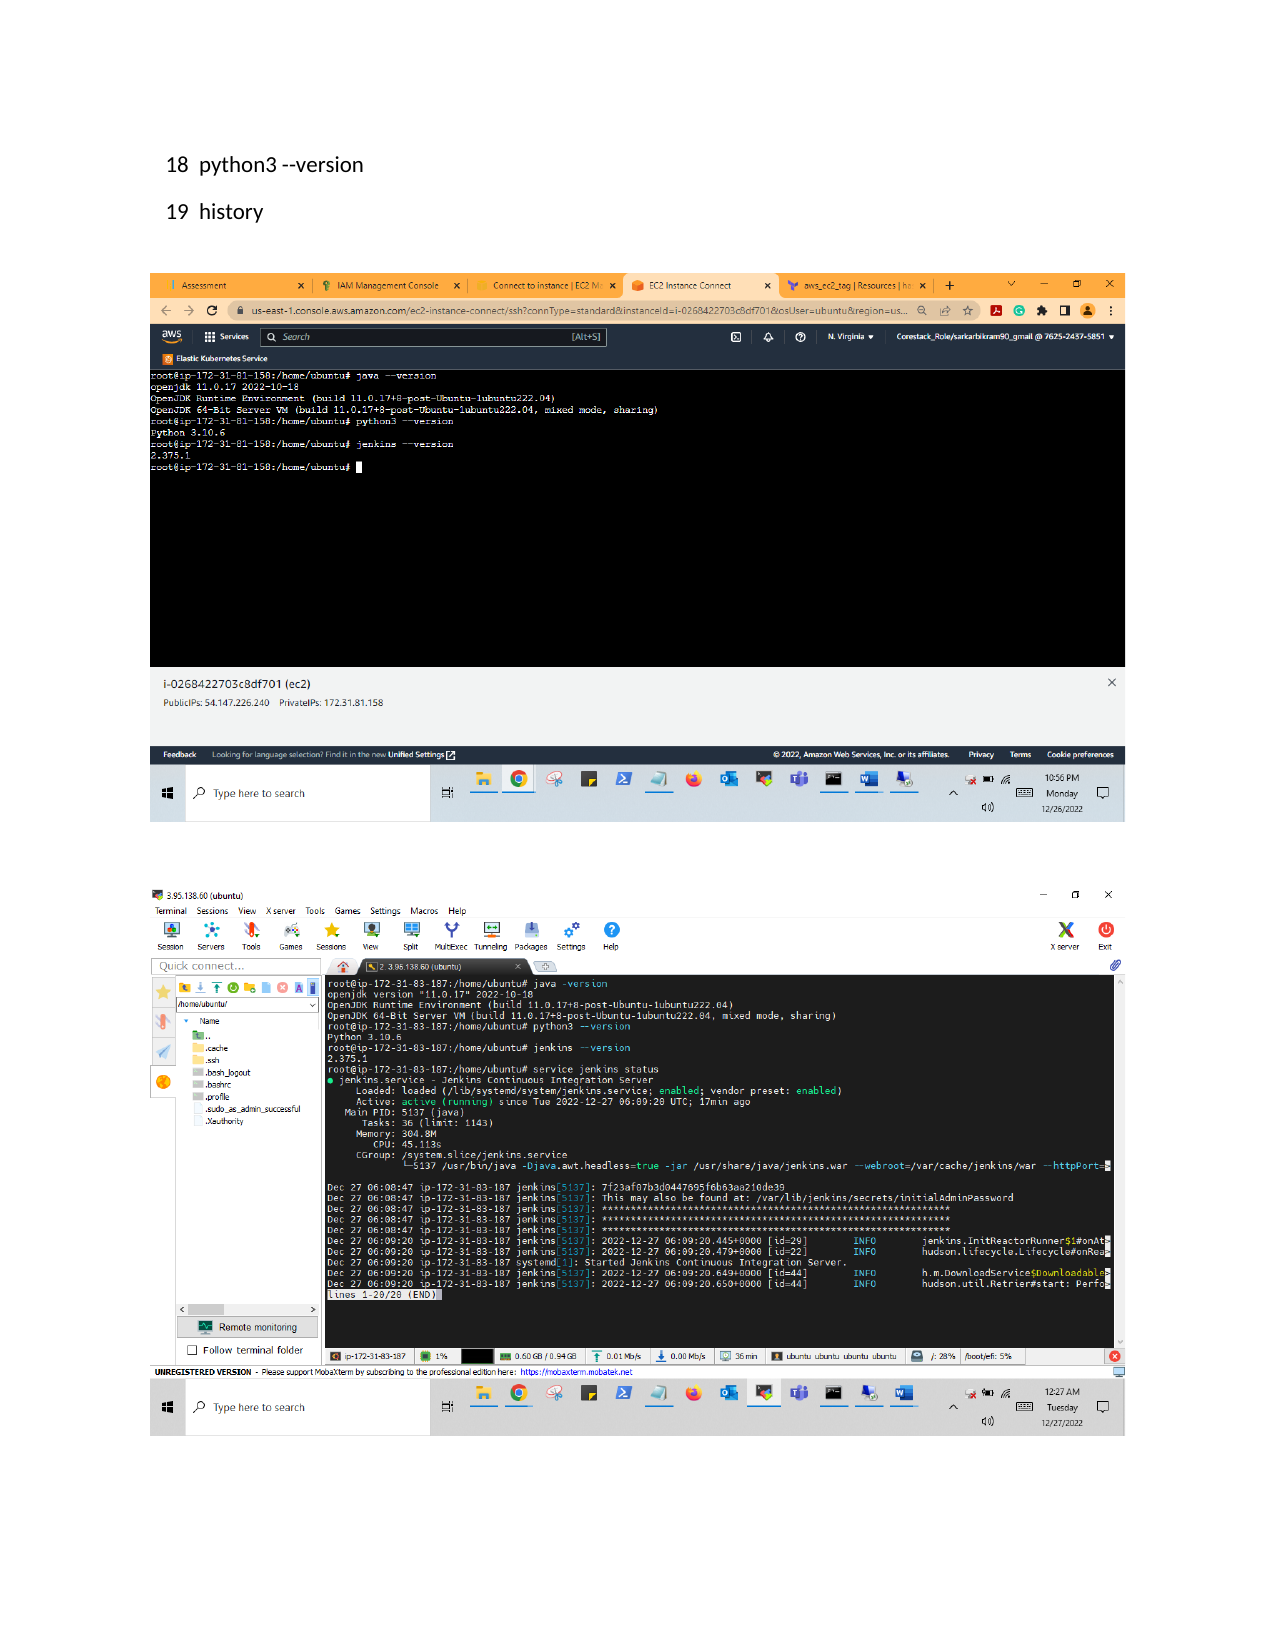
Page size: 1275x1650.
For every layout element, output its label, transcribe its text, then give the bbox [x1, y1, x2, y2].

picture [150, 887, 1125, 1436]
picture [150, 273, 1125, 822]
text 18 python3 --version [150, 150, 1125, 178]
text 19 history [150, 197, 1125, 225]
